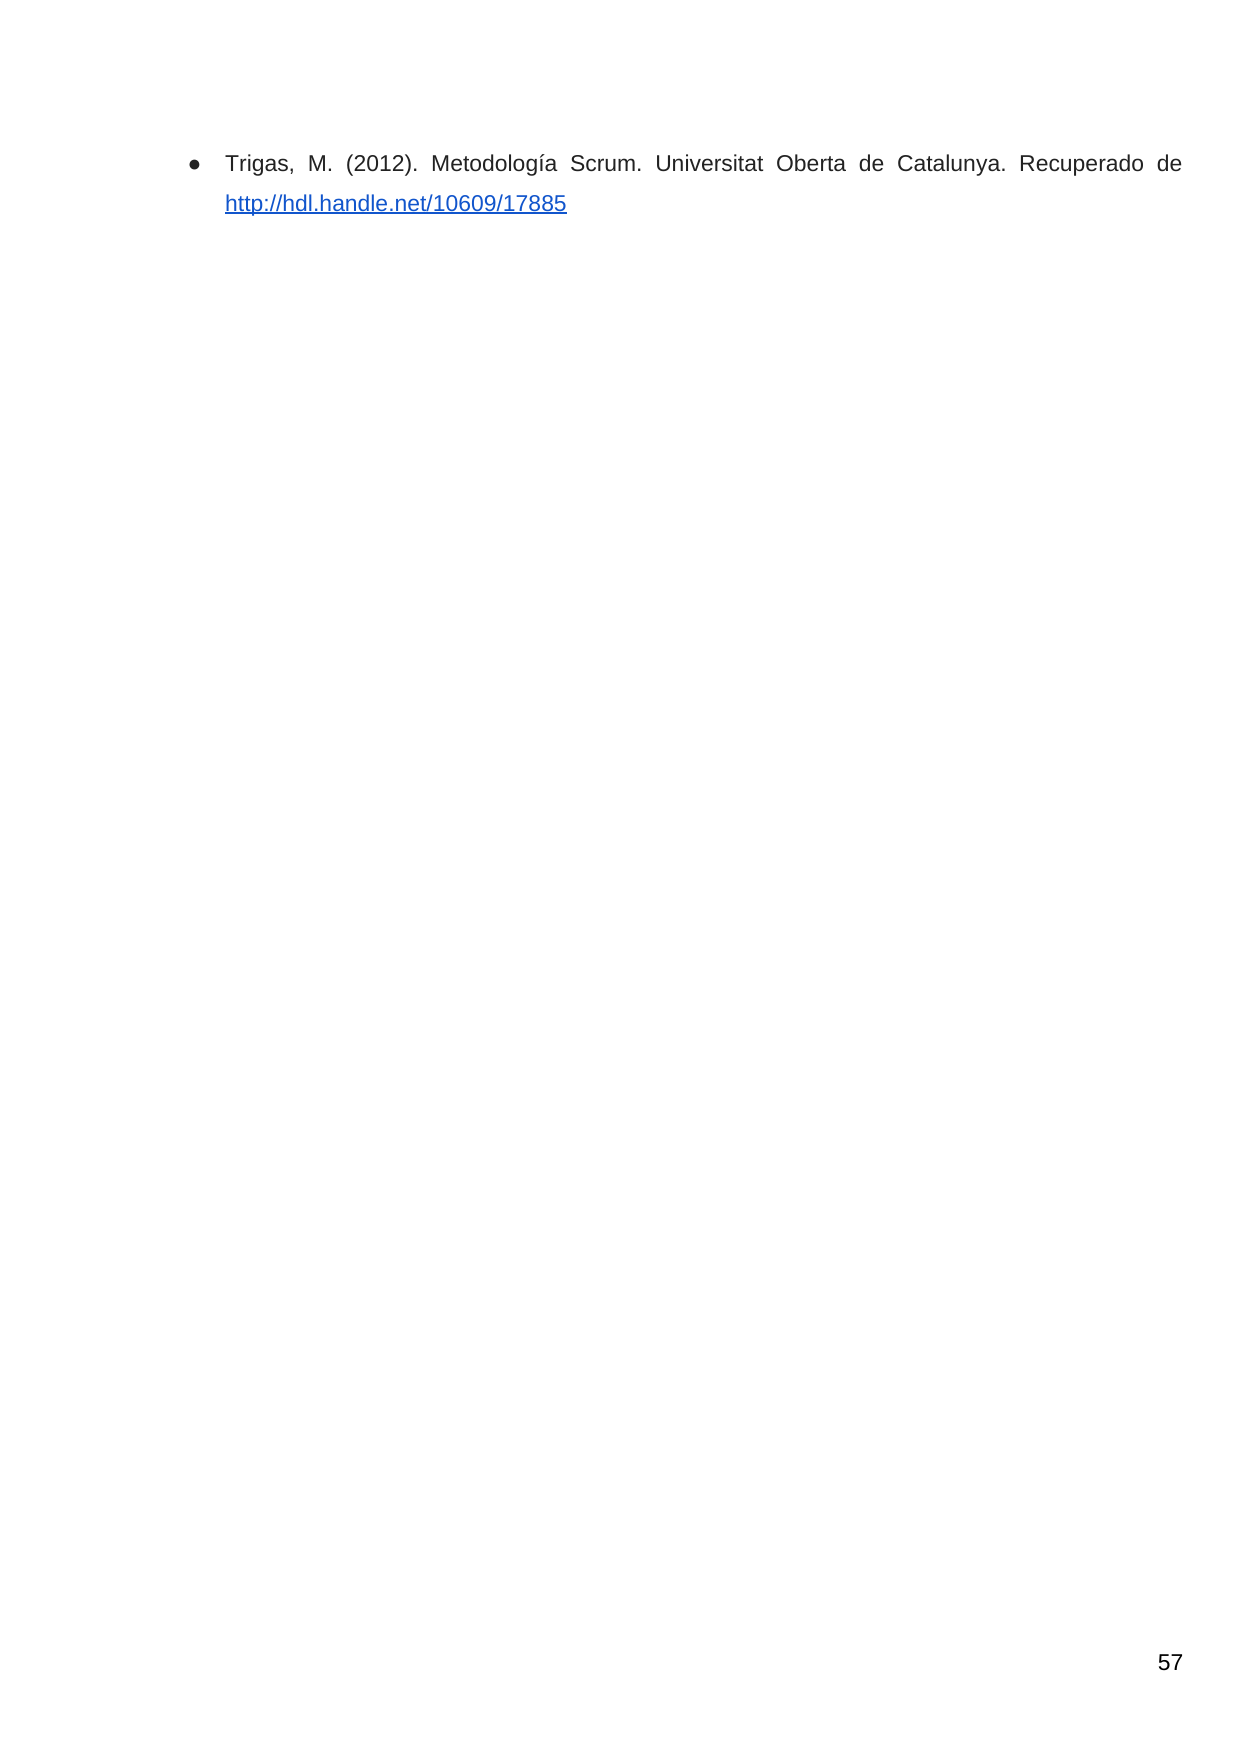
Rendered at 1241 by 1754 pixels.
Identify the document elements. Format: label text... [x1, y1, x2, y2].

list Trigas, M. (2012). Metodología Scrum. Universitat Oberta de Catalunya. Recuperado de http://hdl.handle.net/10609/17885 [187, 150, 1183, 216]
